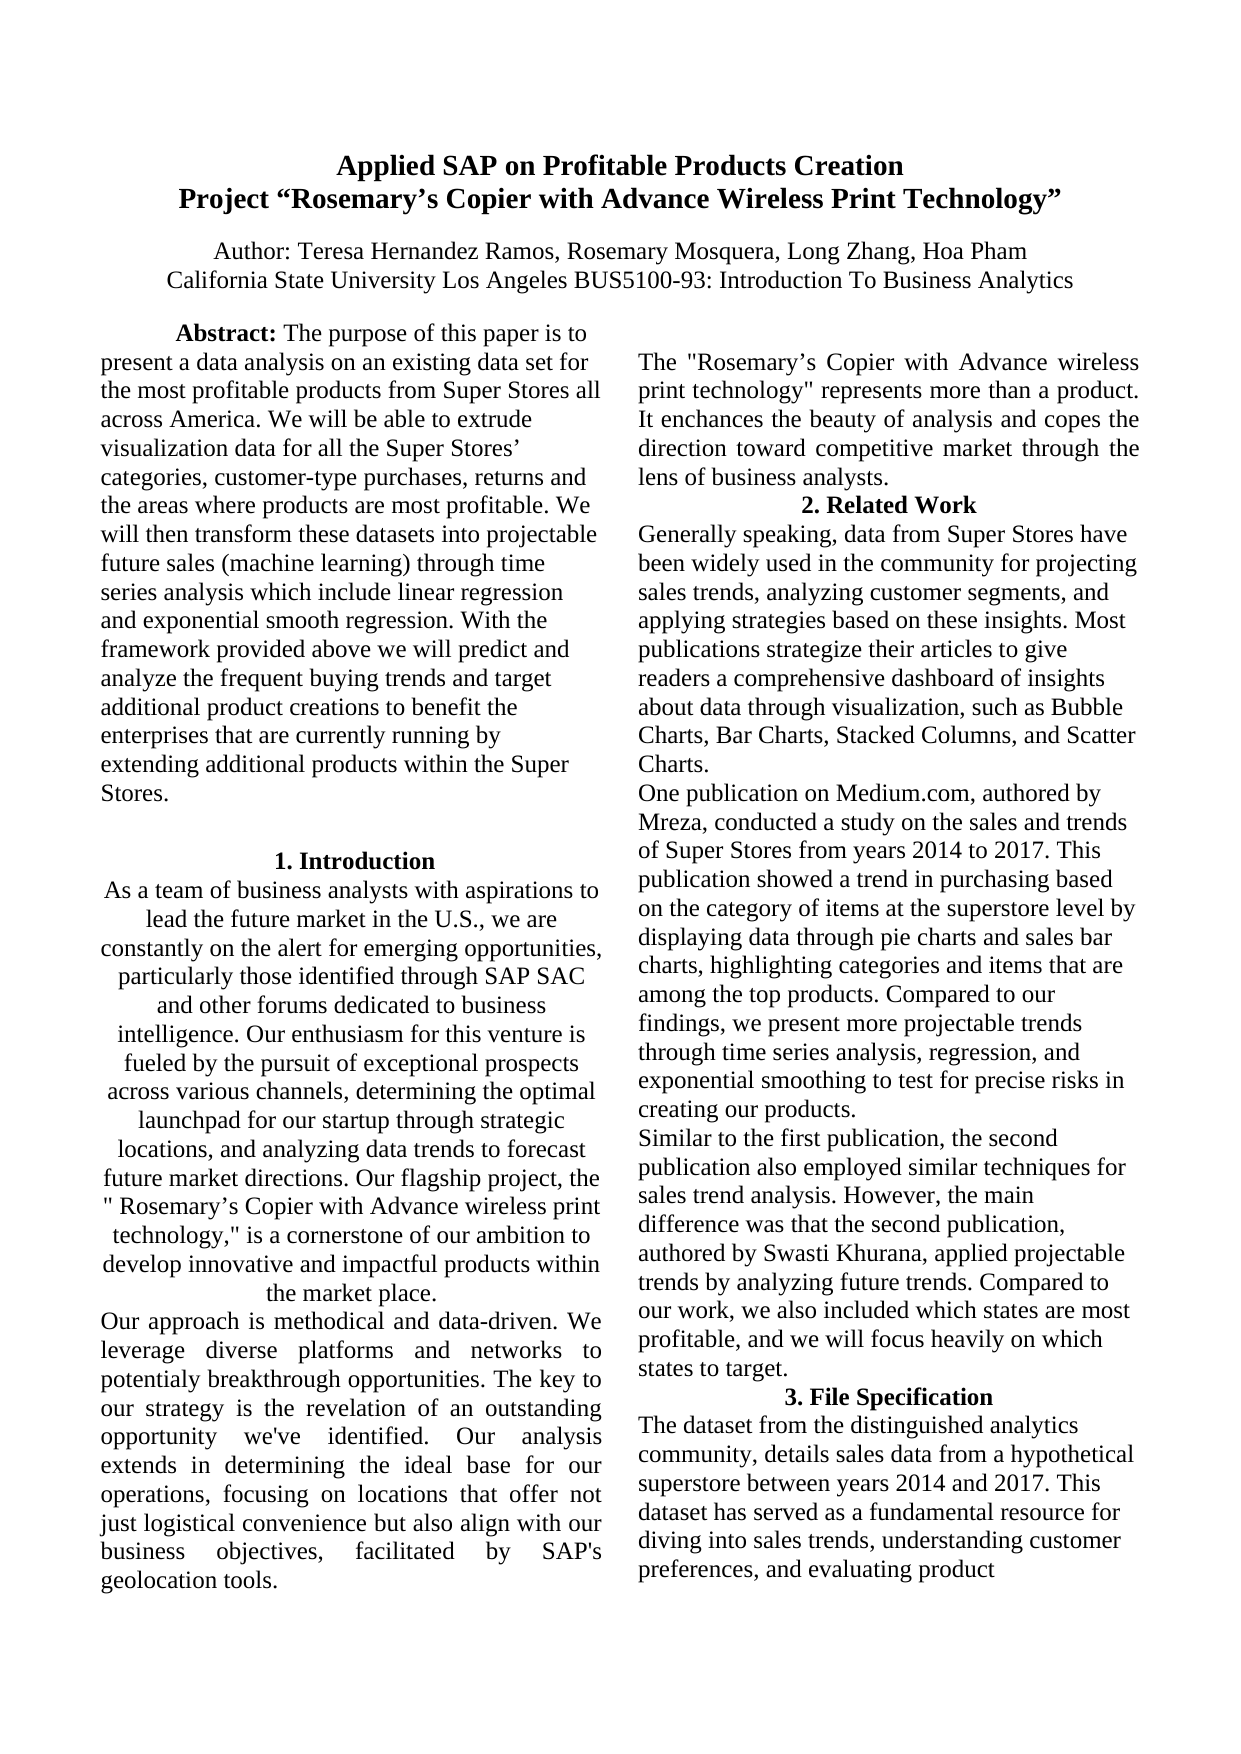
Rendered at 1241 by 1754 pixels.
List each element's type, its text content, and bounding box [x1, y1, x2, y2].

text 1. Introduction As a team of business analysts with aspirations to lead the future market in the U.S., we are constantly on the alert for emerging opportunities, particularly those identified through SAP SAC and other forums dedicated to business intelligence. Our enthusiasm for this venture is fueled by the pursuit of exceptional prospects across various channels, determining the optimal launchpad for our startup through strategic locations, and analyzing data trends to forecast future market directions. Our flagship project, the " Rosemary’s Copier with Advance wireless print technology," is a cornerstone of our ambition to develop innovative and impactful products within the market place. [100, 846, 602, 1306]
text Similar to the first publication, the second publication also employed similar techniques for sales trend analysis. However, the main difference was that the second publication, authored by Swasti Khurana, applied projectable trends by analyzing future trends. Compared to our work, we also included which states are most profitable, and we will focus heavily on which states to target. [638, 1123, 1140, 1382]
title Project “Rosemary’s Copier with Advance Wireless Print Technology” [100, 181, 1140, 215]
subtitle 2. Related Work [638, 490, 1140, 519]
text California State University Los Angeles BUS5100-93: Introduction To Business Analytics [100, 265, 1140, 294]
text Generally speaking, data from Super Stores have been widely used in the community for projecting sales trends, analyzing customer segments, and applying strategies based on these insights. Most publications strategize their articles to give readers a comprehensive dashboard of insights about data through visualization, such as Bubble Charts, Bar Charts, Stacked Columns, and Scatter Charts. [638, 519, 1140, 778]
text Our approach is methodical and data-driven. We leverage diverse platforms and networks to potentialy breakthrough opportunities. The key to our strategy is the revelation of an outstanding opportunity we've identified. Our analysis extends in determining the ideal base for our operations, focusing on locations that offer not just logistical convenience but also align with our business objectives, facilitated by SAP's geolocation tools. [100, 1306, 602, 1594]
subtitle 3. File Specification [638, 1382, 1140, 1410]
text One publication on Medium.com, authored by Mreza, conducted a study on the sales and trends of Super Stores from years 2014 to 2017. This publication showed a trend in purchasing based on the category of items at the superstore level by displaying data through pie charts and sales bar charts, highlighting categories and items that are among the top products. Compared to our findings, we present more projectable trends through time series analysis, regression, and exponential smoothing to test for precise risks in creating our products. [638, 778, 1140, 1123]
text Author: Teresa Hernandez Ramos, Rosemary Mosquera, Long Zhang, Hoa Pham [100, 236, 1140, 265]
text The "Rosemary’s Copier with Advance wireless print technology" represents more than a product. It enchances the beauty of analysis and copes the direction toward competitive market through the lens of business analysts. [638, 347, 1140, 490]
title Applied SAP on Profitable Products Creation [100, 148, 1140, 181]
text Abstract: The purpose of this paper is to present a data analysis on an existing data set for the most profitable products from Super Stores all across America. We will be able to extrude visualization data for all the Super Stores’ categories, customer-type purchases, returns and the areas where products are most profitable. We will then transform these datasets into projectable future sales (machine learning) through time series analysis which include linear regression and exponential smooth regression. With the framework provided above we will predict and analyze the frequent buying trends and target additional product creations to benefit the enterprises that are currently running by extending additional products within the Super Stores. [100, 318, 602, 807]
